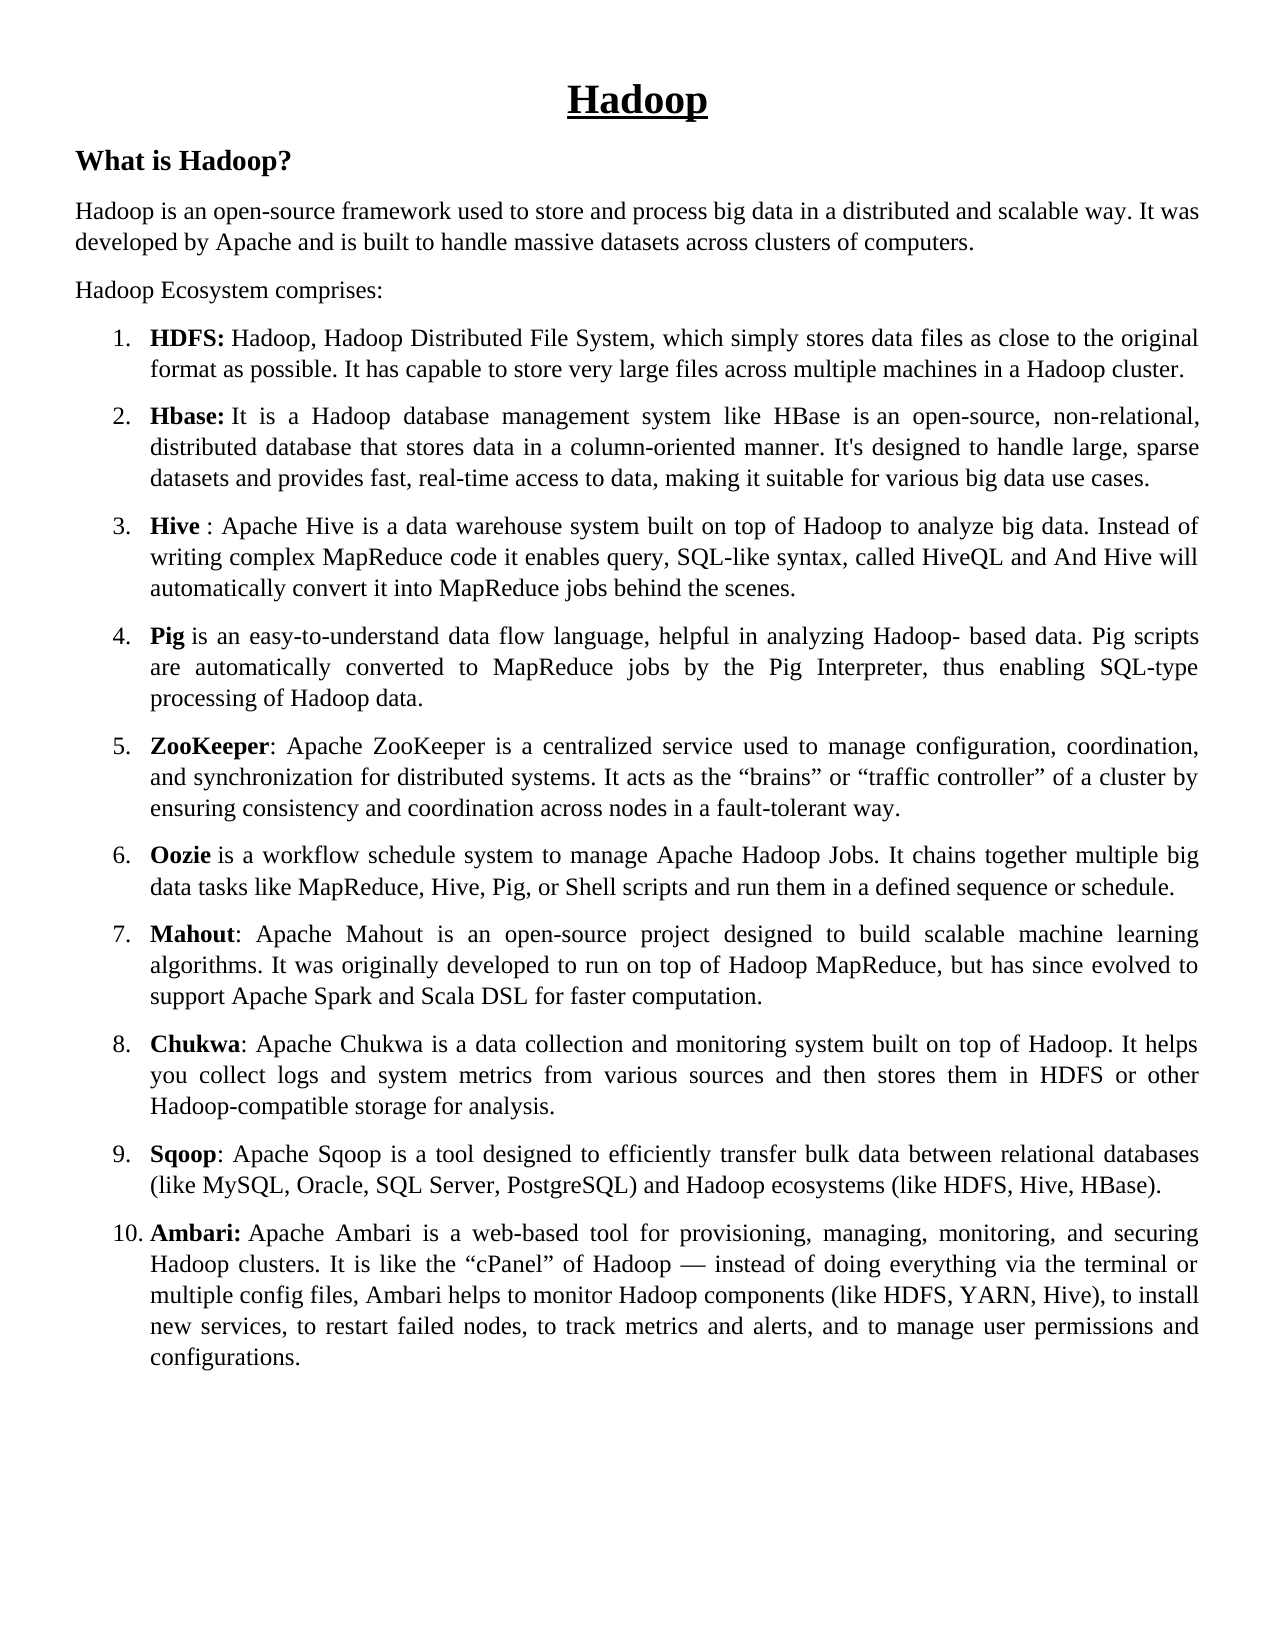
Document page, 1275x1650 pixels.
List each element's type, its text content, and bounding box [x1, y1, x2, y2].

text What is Hadoop? [75, 143, 1200, 177]
list Hive : Apache Hive is a data warehouse system built on top of Hadoop to analyze big data. Instead of writing complex MapReduce code it enables query, SQL-like syntax, called HiveQL and And Hive will automatically convert it into MapReduce jobs behind the scenes. [112, 511, 1200, 602]
text Hadoop [75, 75, 1200, 123]
text Hadoop Ecosystem comprises: [75, 275, 1200, 304]
list Oozie is a workflow schedule system to manage Apache Hadoop Jobs. It chains together multiple big data tasks like MapReduce, Hive, Pig, or Shell scripts and run them in a defined sequence or schedule. [112, 841, 1200, 900]
list HDFS: Hadoop, Hadoop Distributed File System, which simply stores data files as close to the original format as possible. It has capable to store very large files across multiple machines in a Hadoop cluster. [112, 323, 1200, 382]
list Pig is an easy-to-understand data flow language, helpful in analyzing Hadoop- based data. Pig scripts are automatically converted to MapReduce jobs by the Pig Interpreter, thus enabling SQL-type processing of Hadoop data. [112, 621, 1200, 712]
text Hadoop is an open-source framework used to store and process big data in a distributed and scalable way. It was developed by Apache and is built to handle massive datasets across clusters of computers. [75, 196, 1200, 256]
list Hbase: It is a Hadoop database management system like HBase is an open-source, non-relational, distributed database that stores data in a column-oriented manner. It's designed to handle large, sparse datasets and provides fast, real-time access to data, making it suitable for various big data use cases. [112, 401, 1200, 492]
list Chukwa: Apache Chukwa is a data collection and monitoring system built on top of Hadoop. It helps you collect logs and system metrics from various sources and then stores them in HDFS or other Hadoop-compatible storage for analysis. [112, 1029, 1200, 1120]
list ZooKeeper: Apache ZooKeeper is a centralized service used to manage configuration, coordination, and synchronization for distributed systems. It acts as the “brains” or “traffic controller” of a cluster by ensuring consistency and coordination across nodes in a fault-tolerant way. [112, 731, 1200, 822]
list Ambari: Apache Ambari is a web-based tool for provisioning, managing, monitoring, and securing Hadoop clusters. It is like the “cPanel” of Hadoop — instead of doing everything via the terminal or multiple config files, Ambari helps to monitor Hadoop components (like HDFS, YARN, Hive), to install new services, to restart failed nodes, to track metrics and alerts, and to manage user permissions and configurations. [112, 1218, 1200, 1371]
list Sqoop: Apache Sqoop is a tool designed to efficiently transfer bulk data between relational databases (like MySQL, Oracle, SQL Server, PostgreSQL) and Hadoop ecosystems (like HDFS, Hive, HBase). [112, 1139, 1200, 1199]
list Mahout: Apache Mahout is an open-source project designed to build scalable machine learning algorithms. It was originally developed to run on top of Hadoop MapReduce, but has since evolved to support Apache Spark and Scala DSL for faster computation. [112, 919, 1200, 1010]
